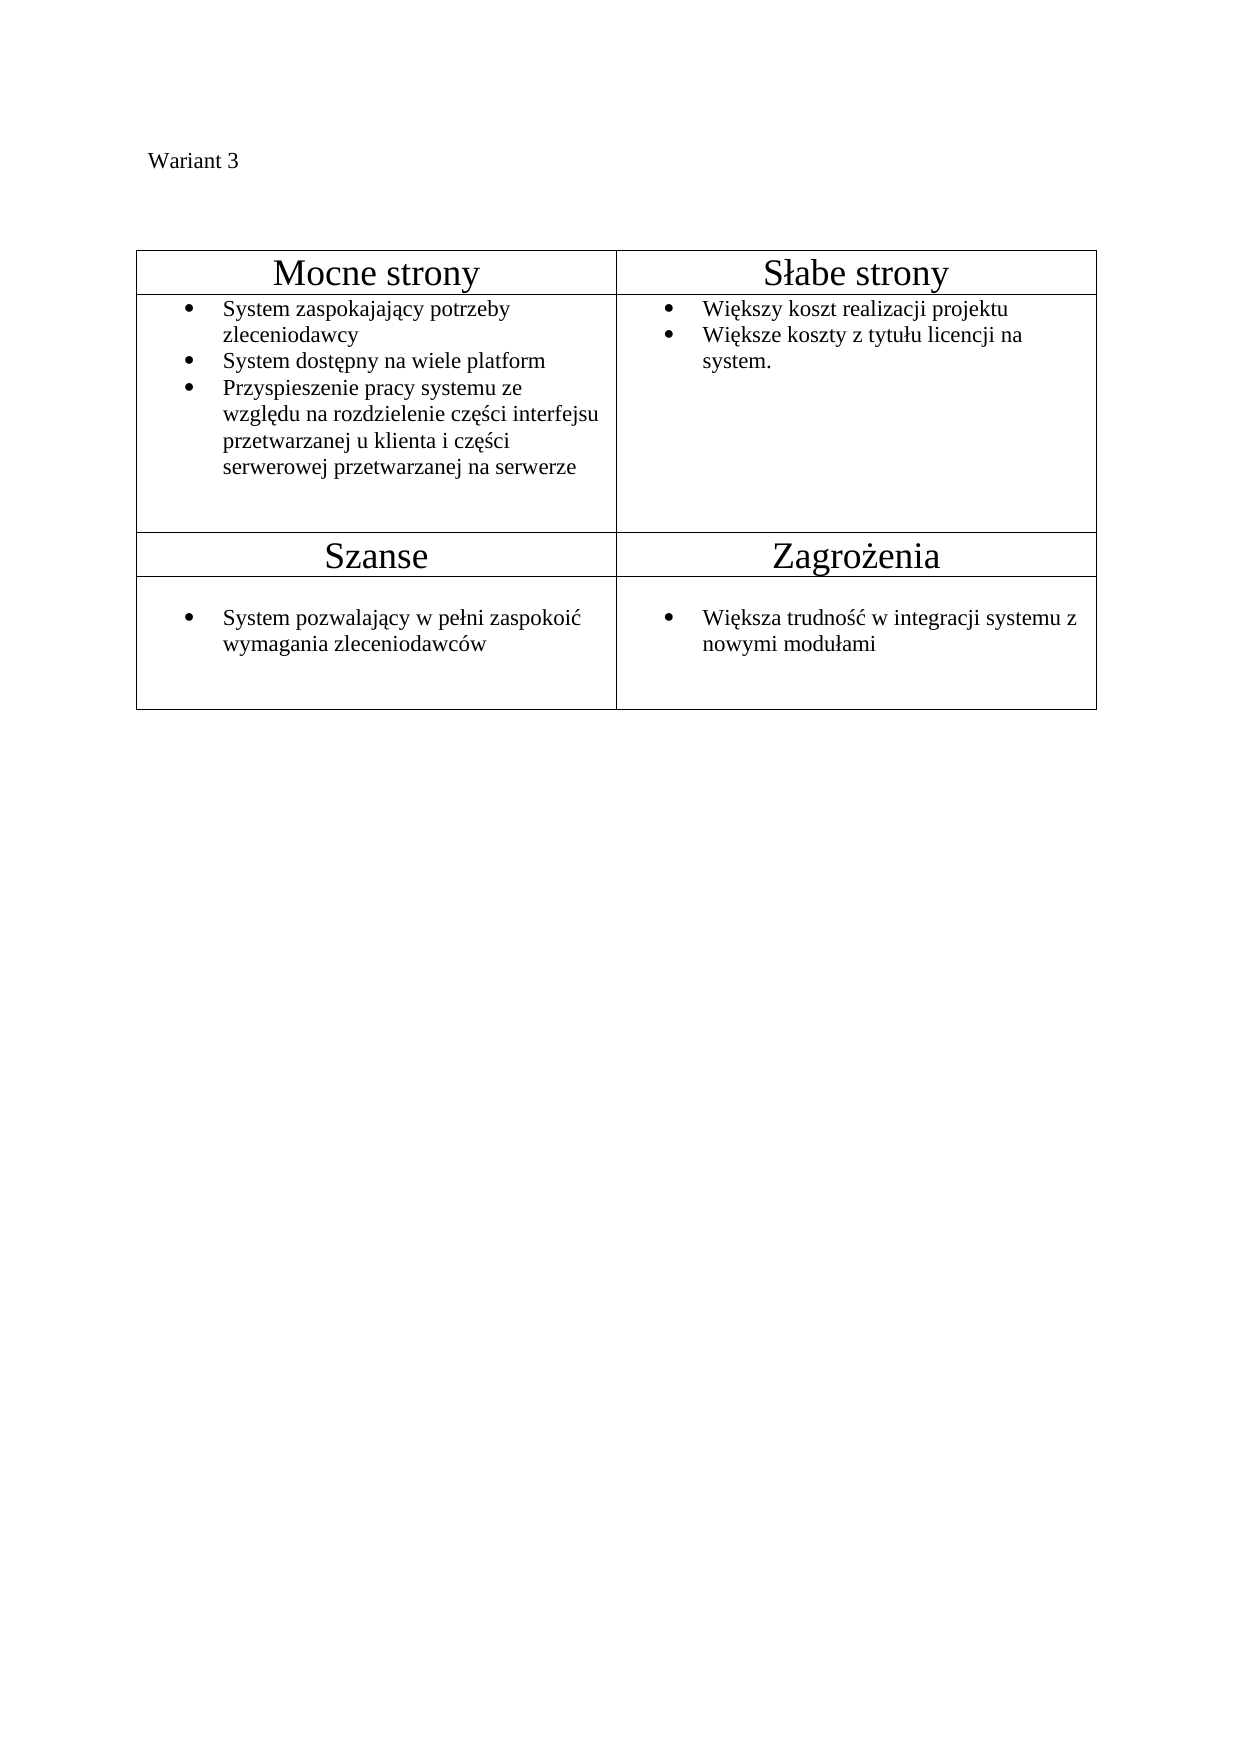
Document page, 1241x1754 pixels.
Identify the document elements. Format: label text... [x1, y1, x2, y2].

table_cell Większy koszt realizacji projektu Większe koszty z tytułu licencji na system. [617, 295, 1096, 532]
table_header Słabe strony [617, 251, 1096, 294]
table_cell Szanse [137, 533, 616, 576]
table_cell System zaspokajający potrzeby zleceniodawcy System dostępny na wiele platform Przyspieszenie pracy systemu ze względu na rozdzielenie części interfejsu przetwarzanej u klienta i części serwerowej przetwarzanej na serwerze [137, 295, 616, 532]
table_cell Zagrożenia [617, 533, 1096, 576]
table_cell Większa trudność w integracji systemu z nowymi modułami [617, 577, 1096, 709]
text Wariant 3 [148, 148, 1093, 174]
table_header Mocne strony [137, 251, 616, 294]
table_cell System pozwalający w pełni zaspokoić wymagania zleceniodawców [137, 577, 616, 709]
